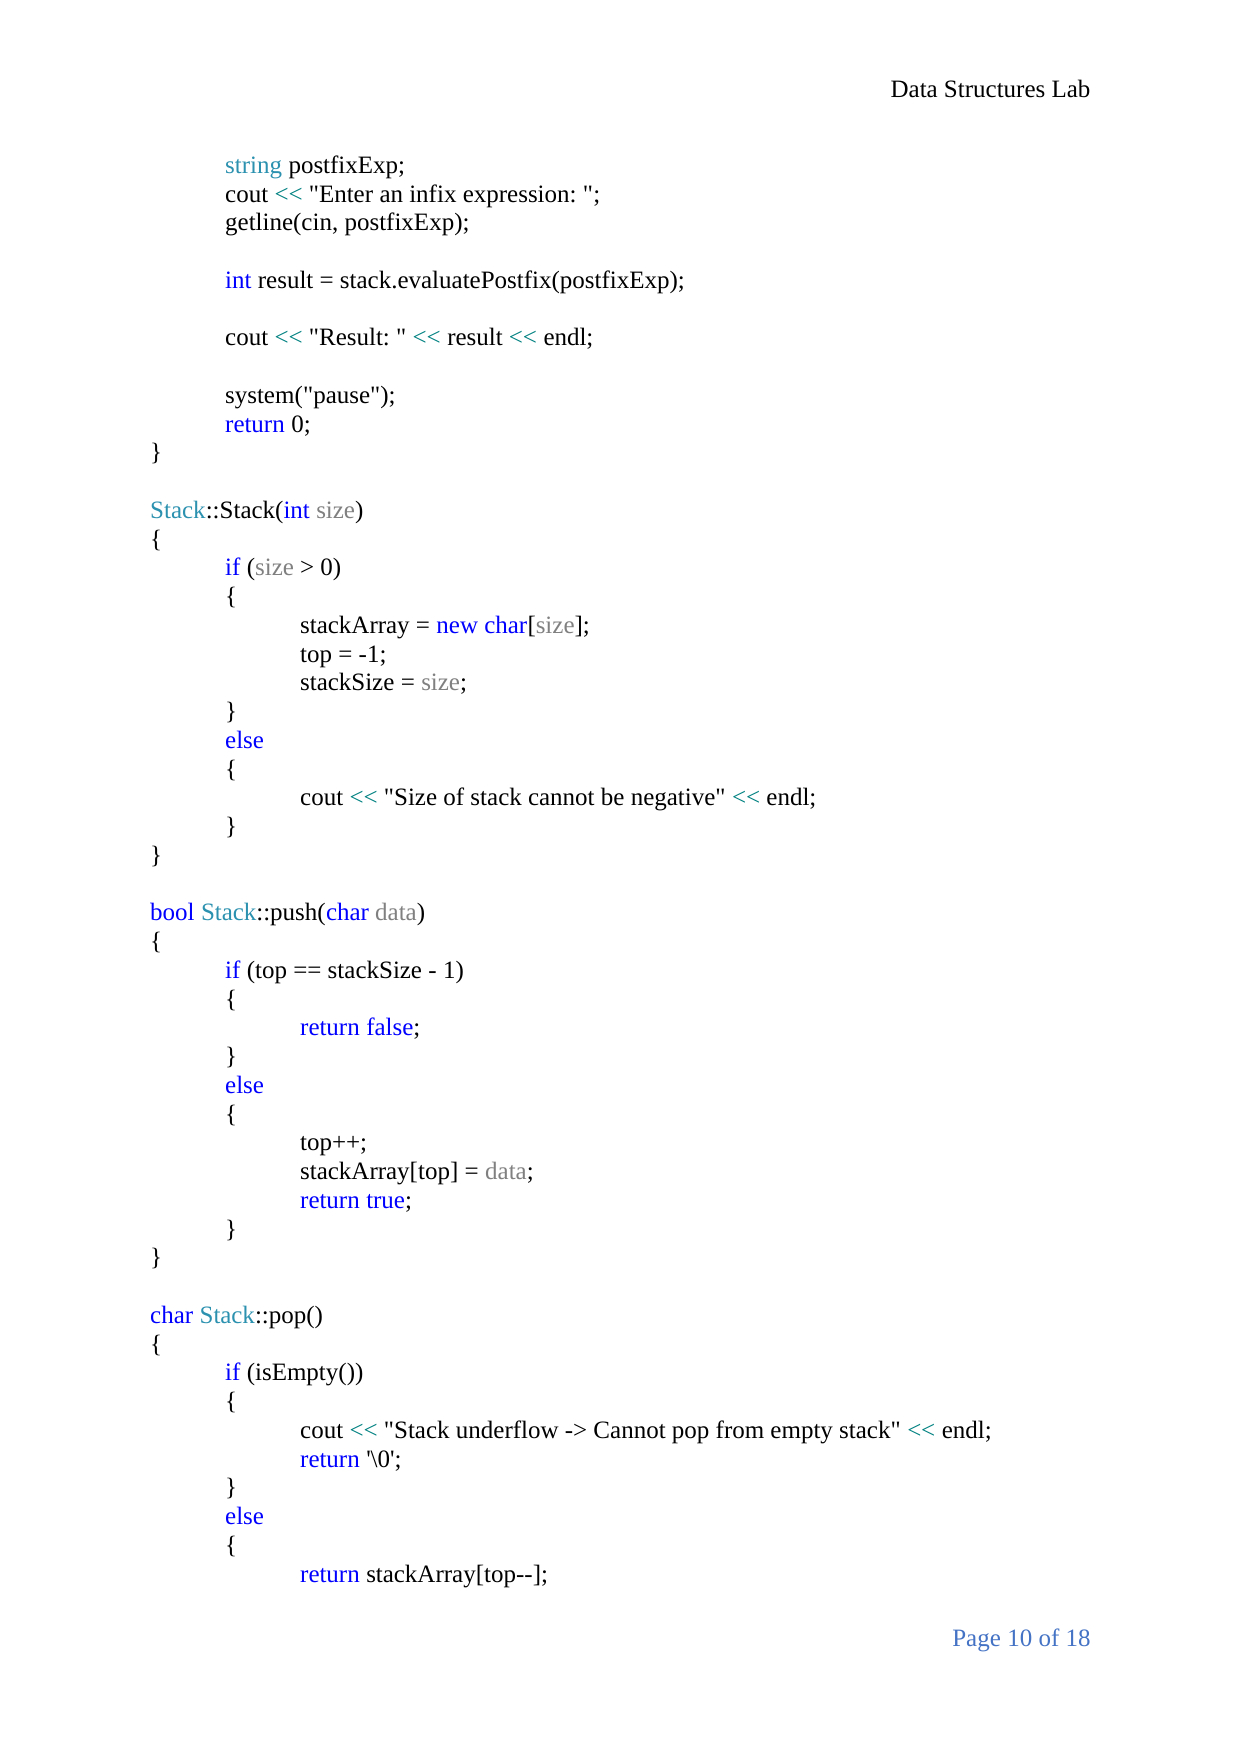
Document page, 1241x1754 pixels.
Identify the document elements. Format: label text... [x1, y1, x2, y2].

text top++; [150, 1127, 1090, 1156]
text return true; [150, 1185, 1090, 1214]
text if (top == stackSize - 1) [150, 955, 1090, 984]
text cout << "Size of stack cannot be negative" << endl; [150, 782, 1090, 811]
text stackArray[top] = data; [150, 1156, 1090, 1185]
text { [150, 524, 1090, 552]
text } [150, 811, 1090, 840]
text { [150, 581, 1090, 610]
text Stack::Stack(int size) [150, 495, 1090, 524]
text { [150, 926, 1090, 955]
text return 0; [150, 409, 1090, 437]
text char Stack::pop() [150, 1300, 1090, 1329]
text return stackArray[top--]; [150, 1559, 1090, 1587]
text } [150, 1214, 1090, 1242]
text { [150, 984, 1090, 1012]
text } [150, 1242, 1090, 1271]
text else [150, 1070, 1090, 1099]
text else [150, 725, 1090, 754]
text } [150, 696, 1090, 725]
text bool Stack::push(char data) [150, 897, 1090, 926]
text { [150, 754, 1090, 782]
text cout << "Stack underflow -> Cannot pop from empty stack" << endl; [150, 1415, 1090, 1444]
text else [150, 1501, 1090, 1530]
text system("pause"); [150, 380, 1090, 409]
text return '\0'; [150, 1444, 1090, 1472]
text { [150, 1099, 1090, 1127]
text { [150, 1386, 1090, 1415]
text { [150, 1329, 1090, 1357]
text top = -1; [150, 639, 1090, 667]
text cout << "Result: " << result << endl; [150, 322, 1090, 351]
text stackSize = size; [150, 667, 1090, 696]
text { [150, 1530, 1090, 1559]
text int result = stack.evaluatePostfix(postfixExp); [150, 265, 1090, 294]
text getline(cin, postfixExp); [150, 207, 1090, 236]
text } [150, 1041, 1090, 1070]
text stackArray = new char[size]; [150, 610, 1090, 639]
text cout << "Enter an infix expression: "; [150, 179, 1090, 207]
text return false; [150, 1012, 1090, 1041]
text string postfixExp; [150, 150, 1090, 179]
text } [150, 840, 1090, 869]
text } [150, 437, 1090, 466]
text if (size > 0) [150, 552, 1090, 581]
text } [150, 1472, 1090, 1501]
text if (isEmpty()) [150, 1357, 1090, 1386]
